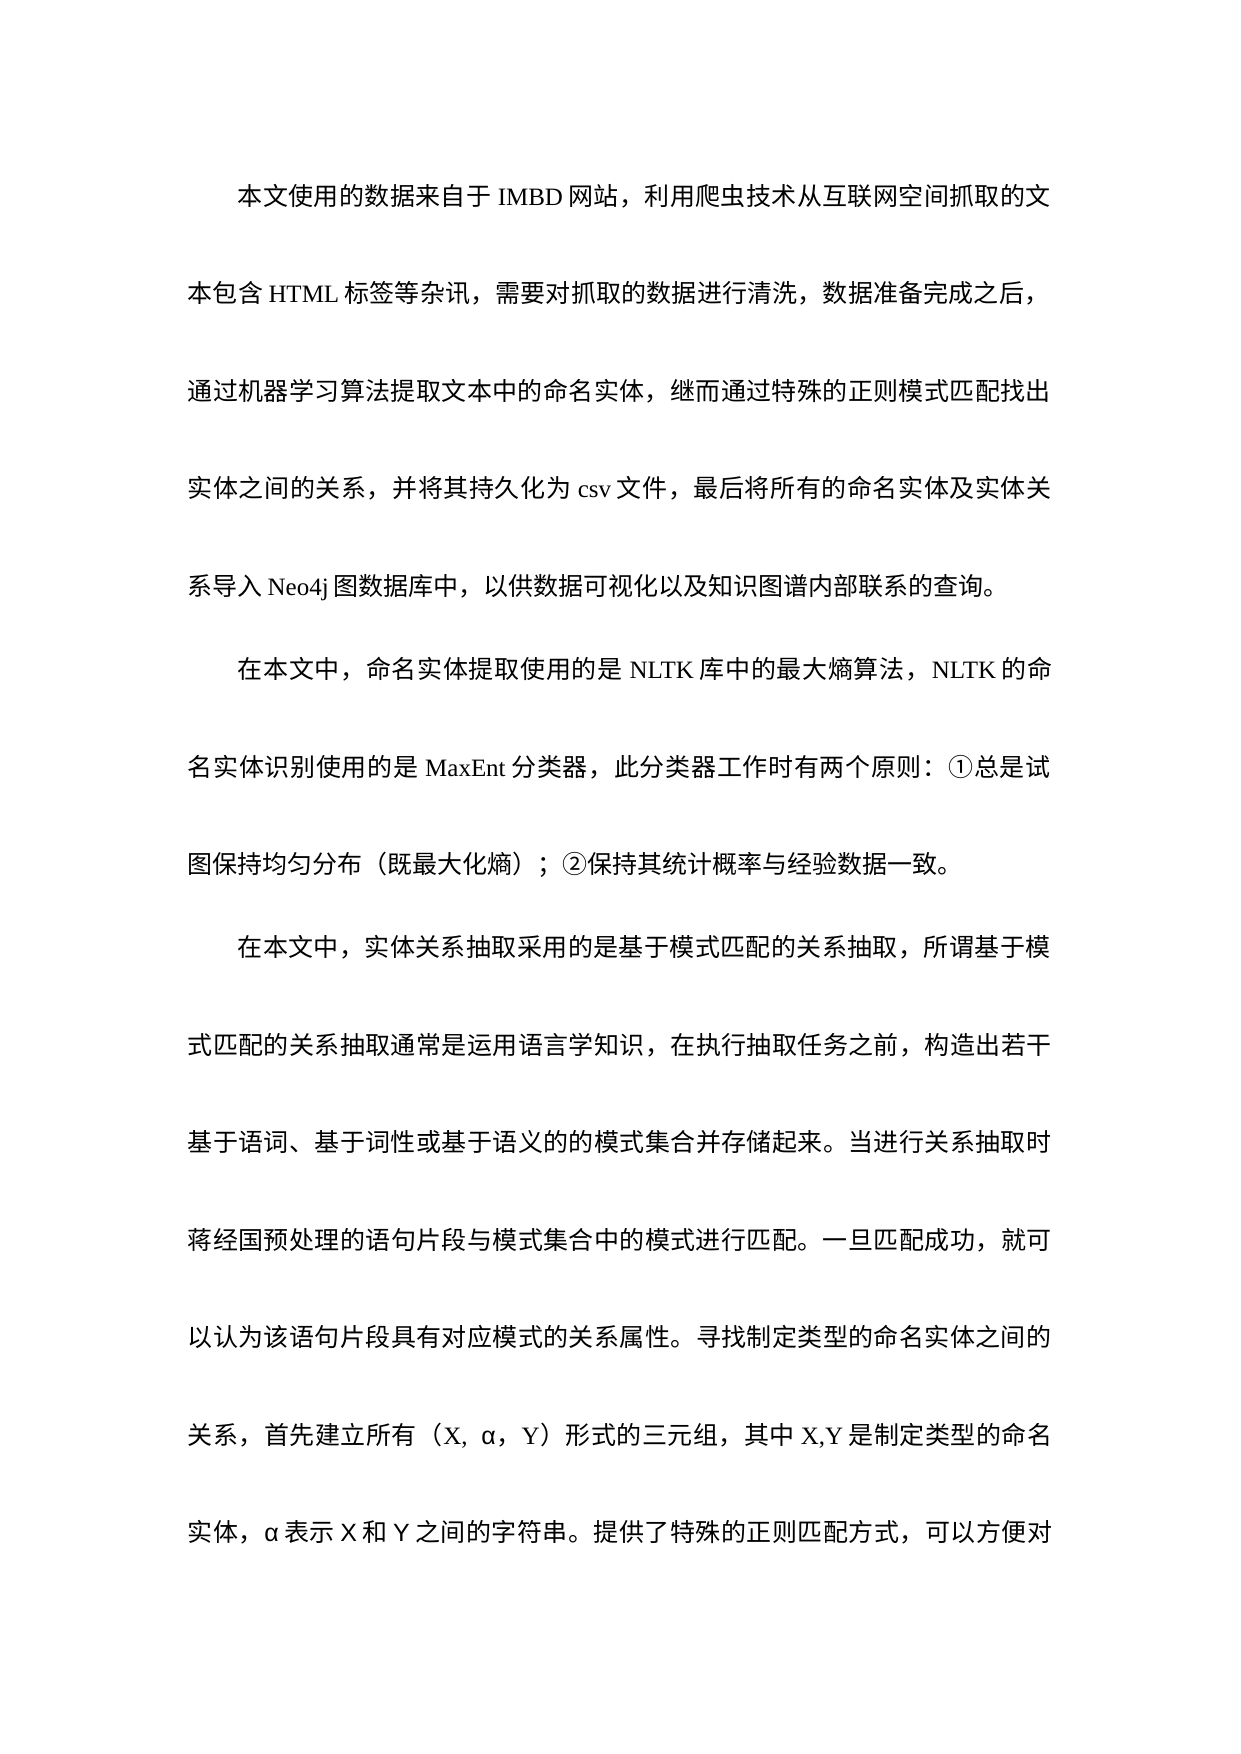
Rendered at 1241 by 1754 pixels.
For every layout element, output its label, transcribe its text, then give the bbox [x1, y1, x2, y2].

text 本文使用的数据来自于IMBD网站，利用爬虫技术从互联网空间抓取的文本包含HTML标签等杂讯，需要对抓取的数据进行清洗，数据准备完成之后，通过机器学习算法提取文本中的命名实体，继而通过特殊的正则模式匹配找出实体之间的关系，并将其持久化为csv文件，最后将所有的命名实体及实体关系导入Neo4j图数据库中，以供数据可视化以及知识图谱内部联系的查询。 [187, 162, 1053, 617]
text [187, 913, 1053, 1563]
text 在本文中，命名实体提取使用的是NLTK库中的最大熵算法，NLTK的命名实体识别使用的是MaxEnt分类器，此分类器工作时有两个原则：①总是试图保持均匀分布（既最大化熵）；②保持其统计概率与经验数据一致。 [187, 635, 1053, 895]
